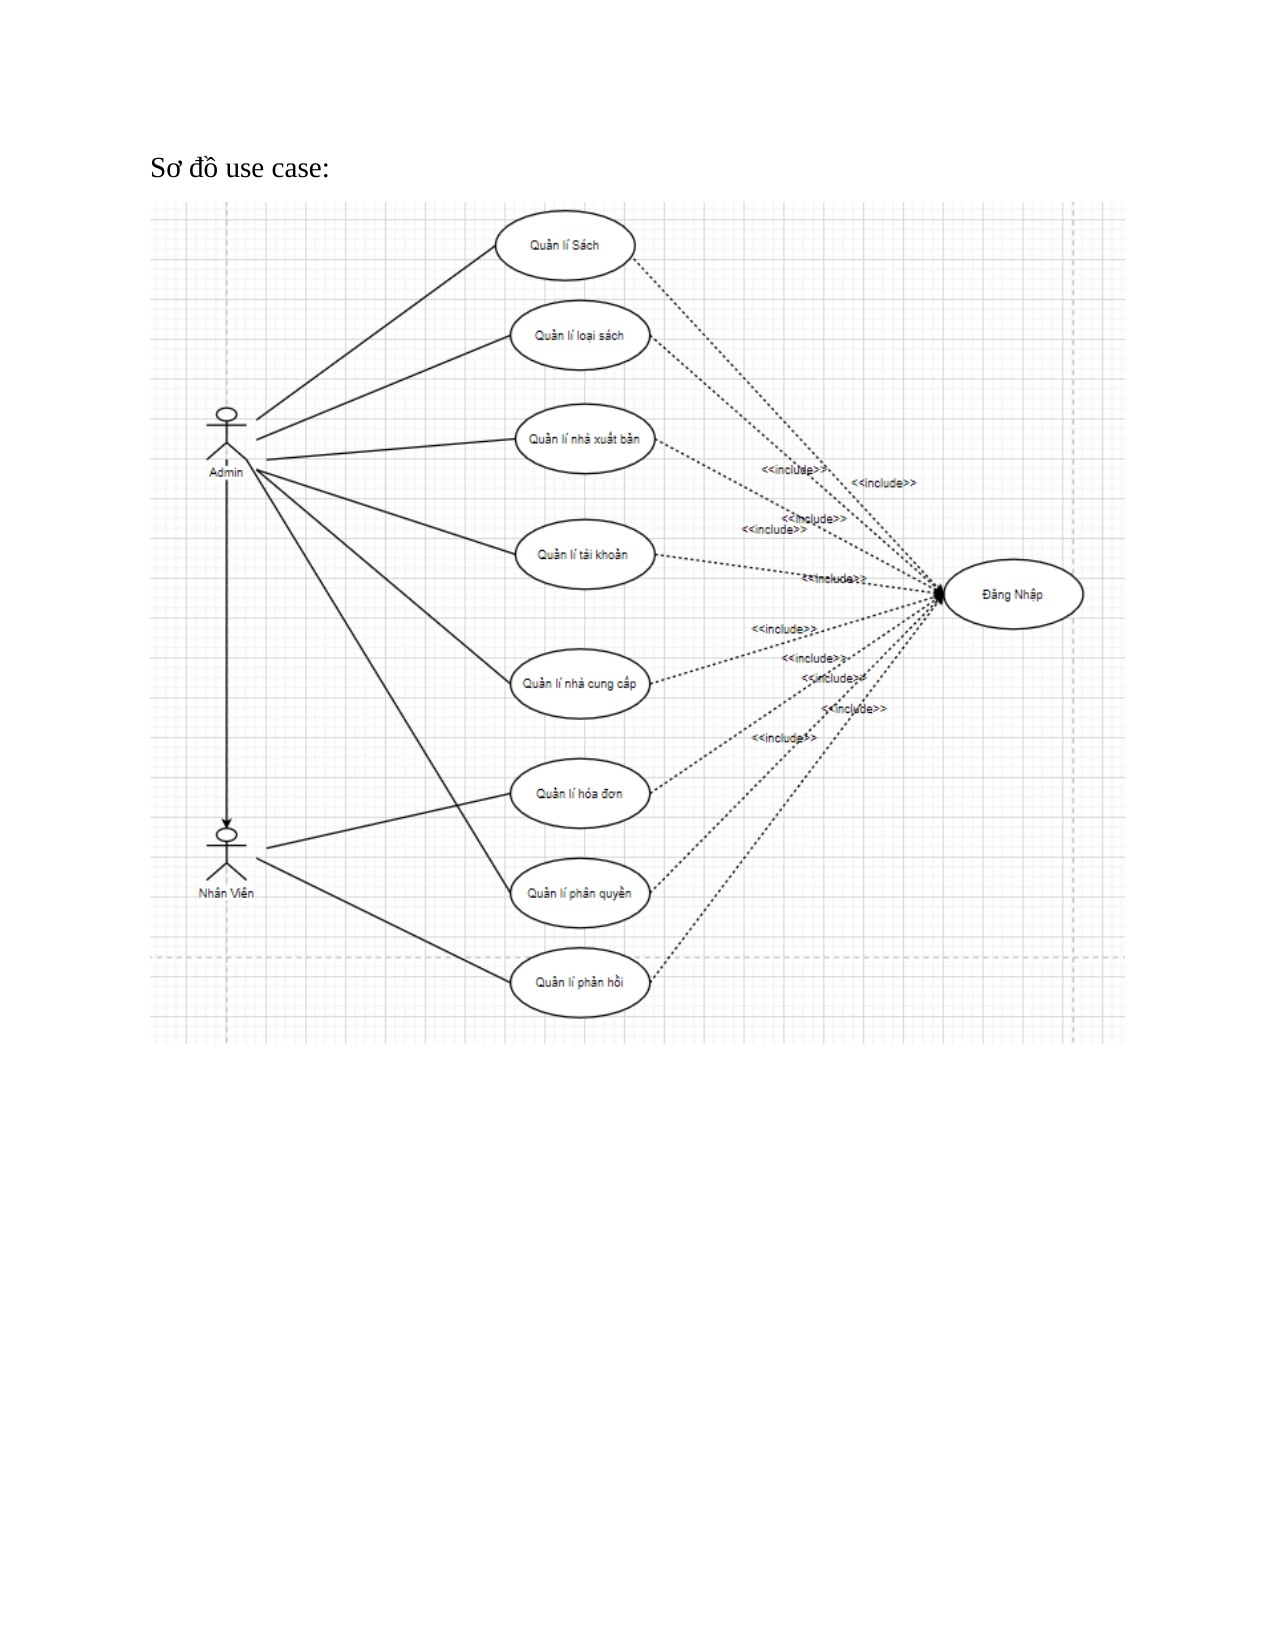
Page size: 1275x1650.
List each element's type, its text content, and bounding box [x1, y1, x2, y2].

picture [150, 202, 1125, 1044]
text Sơ đồ use case: [150, 150, 1125, 183]
